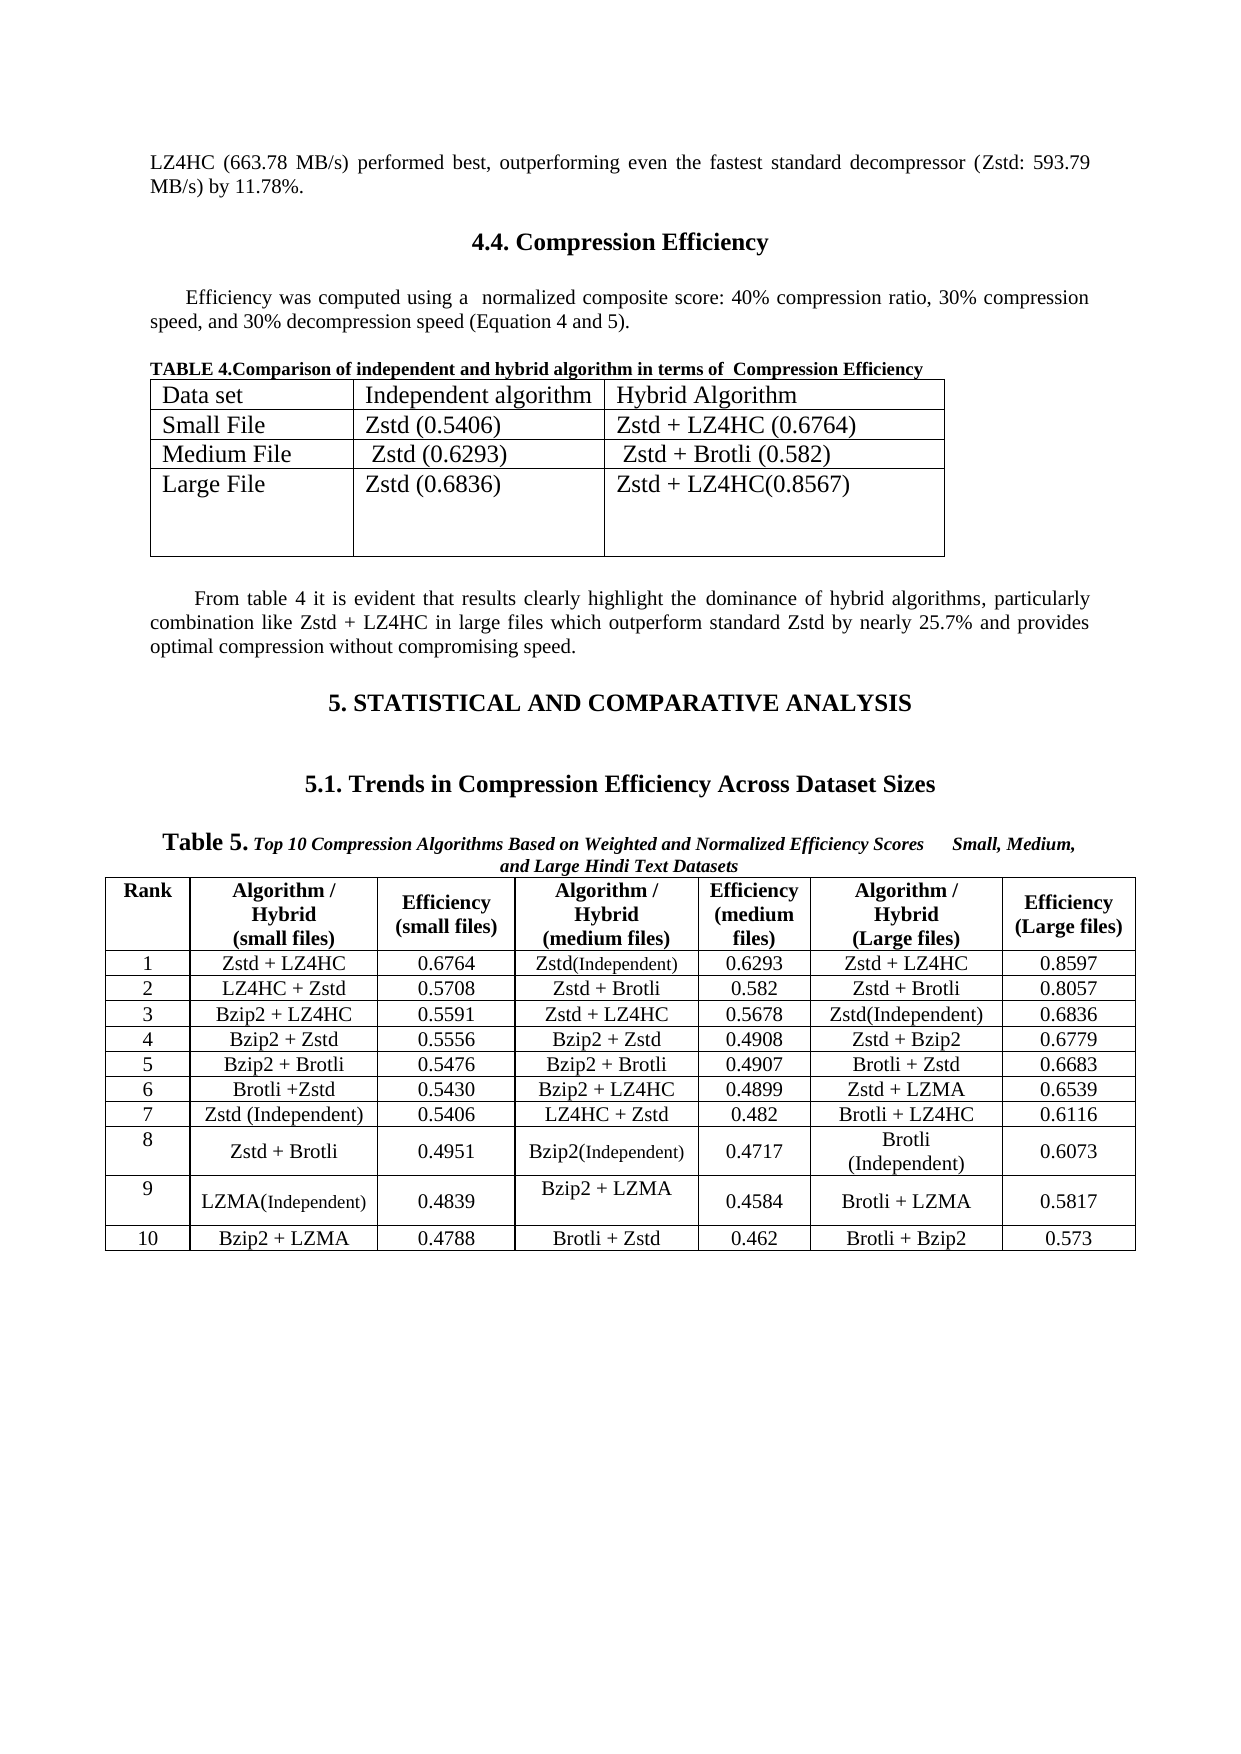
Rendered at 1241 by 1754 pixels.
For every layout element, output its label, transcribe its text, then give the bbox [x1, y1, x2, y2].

table_cell 2 [106, 976, 189, 1000]
text 5. STATISTICAL AND COMPARATIVE ANALYSIS [150, 688, 1090, 716]
table_cell 10 [106, 1226, 189, 1250]
table_header Rank [106, 878, 189, 950]
table_cell Bzip2 + LZ4HC [516, 1077, 698, 1101]
table_cell 0.6116 [1003, 1102, 1135, 1126]
table_cell 0.6073 [1003, 1127, 1135, 1175]
table_cell 8 [106, 1127, 189, 1175]
table_cell 9 [106, 1176, 189, 1225]
table_header Efficiency (small files) [378, 878, 514, 950]
table_cell 0.4717 [699, 1127, 810, 1175]
table_cell 0.5708 [378, 976, 514, 1000]
table_header Algorithm / Hybrid (small files) [191, 878, 377, 950]
table_cell 3 [106, 1001, 189, 1026]
table_header Efficiency (medium files) [699, 878, 810, 950]
table_cell Medium File [151, 440, 353, 468]
table_cell 0.462 [699, 1226, 810, 1250]
table_cell 0.4899 [699, 1077, 810, 1101]
table_cell 0.6764 [378, 951, 514, 975]
table_cell Zstd (0.6836) [354, 469, 604, 556]
table_cell Bzip2 + Zstd [516, 1027, 698, 1051]
table_cell 0.6683 [1003, 1052, 1135, 1076]
table_cell 0.5556 [378, 1027, 514, 1051]
table_cell Zstd + LZ4HC [516, 1001, 698, 1026]
table_cell Brotli + Bzip2 [811, 1226, 1002, 1250]
table_cell Zstd (0.6293) [354, 440, 604, 468]
table_cell 0.582 [699, 976, 810, 1000]
table_header Independent algorithm [354, 380, 604, 409]
table_cell Zstd + LZMA [811, 1077, 1002, 1101]
table_cell 0.4907 [699, 1052, 810, 1076]
table_cell 1 [106, 951, 189, 975]
text Efficiency was computed using a normalized composite score: 40% compression ratio, 30% compression speed, and 30% decompression speed (Equation 4 and 5). [150, 285, 1090, 333]
table_cell Zstd + Brotli (0.582) [605, 440, 944, 468]
table_cell Brotli + Zstd [811, 1052, 1002, 1076]
table_header Hybrid Algorithm [605, 380, 944, 409]
table_cell 0.6836 [1003, 1001, 1135, 1026]
table_header Algorithm / Hybrid (medium files) [516, 878, 698, 950]
table_cell 0.4839 [378, 1176, 514, 1225]
table_cell Zstd + Brotli [516, 976, 698, 1000]
text TABLE 4.Comparison of independent and hybrid algorithm in terms of Compression Efficiency [150, 357, 1090, 379]
table_cell Zstd + Brotli [811, 976, 1002, 1000]
text 5.1. Trends in Compression Efficiency Across Dataset Sizes [150, 769, 1090, 798]
table_cell Bzip2 + Brotli [191, 1052, 377, 1076]
table_header Data set [151, 380, 353, 409]
table_cell 0.5817 [1003, 1176, 1135, 1225]
table_cell 4 [106, 1027, 189, 1051]
table_cell Small File [151, 410, 353, 438]
table_cell Brotli + LZMA [811, 1176, 1002, 1225]
table_cell 6 [106, 1077, 189, 1101]
table_cell 0.5678 [699, 1001, 810, 1026]
table_cell Brotli (Independent) [811, 1127, 1002, 1175]
table_cell Bzip2 + LZMA [516, 1176, 698, 1225]
table_cell 0.4908 [699, 1027, 810, 1051]
table_cell 0.4951 [378, 1127, 514, 1175]
table_cell Bzip2 + LZ4HC [191, 1001, 377, 1026]
table_cell Zstd + LZ4HC [811, 951, 1002, 975]
table_cell 0.482 [699, 1102, 810, 1126]
table_cell 0.5430 [378, 1077, 514, 1101]
table_cell LZ4HC + Zstd [516, 1102, 698, 1126]
table_cell 0.4584 [699, 1176, 810, 1225]
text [150, 150, 1090, 198]
table_cell Large File [151, 469, 353, 556]
table_cell 0.6779 [1003, 1027, 1135, 1051]
table_cell LZMA(Independent) [191, 1176, 377, 1225]
table_cell 0.5476 [378, 1052, 514, 1076]
table_cell Zstd(Independent) [516, 951, 698, 975]
table_cell Zstd + LZ4HC(0.8567) [605, 469, 944, 556]
table_cell Brotli + LZ4HC [811, 1102, 1002, 1126]
table_cell 0.6293 [699, 951, 810, 975]
table_cell Zstd (Independent) [191, 1102, 377, 1126]
table_cell Bzip2 + LZMA [191, 1226, 377, 1250]
table_cell 0.8057 [1003, 976, 1135, 1000]
table_cell 0.4788 [378, 1226, 514, 1250]
table_cell Zstd + LZ4HC [191, 951, 377, 975]
table_cell Brotli +Zstd [191, 1077, 377, 1101]
table_header Algorithm / Hybrid (Large files) [811, 878, 1002, 950]
text Table 5. Top 10 Compression Algorithms Based on Weighted and Normalized Efficiency Scores Small, Medium, and Large Hindi Text Datasets [150, 827, 1090, 877]
table_cell 0.5406 [378, 1102, 514, 1126]
text 4.4. Compression Efficiency [150, 227, 1090, 256]
table_cell Bzip2 + Zstd [191, 1027, 377, 1051]
table_cell Zstd + LZ4HC (0.6764) [605, 410, 944, 438]
table_header Efficiency (Large files) [1003, 878, 1135, 950]
table_cell Bzip2 + Brotli [516, 1052, 698, 1076]
table_cell 7 [106, 1102, 189, 1126]
table_cell Bzip2(Independent) [516, 1127, 698, 1175]
table_cell 0.6539 [1003, 1077, 1135, 1101]
table_cell 5 [106, 1052, 189, 1076]
table_cell Zstd + Brotli [191, 1127, 377, 1175]
table_cell 0.8597 [1003, 951, 1135, 975]
table_cell Zstd (0.5406) [354, 410, 604, 438]
table_cell Zstd(Independent) [811, 1001, 1002, 1026]
table_cell LZ4HC + Zstd [191, 976, 377, 1000]
table_cell 0.5591 [378, 1001, 514, 1026]
table_cell 0.573 [1003, 1226, 1135, 1250]
table_cell Brotli + Zstd [516, 1226, 698, 1250]
table_cell Zstd + Bzip2 [811, 1027, 1002, 1051]
text From table 4 it is evident that results clearly highlight the dominance of hybrid algorithms, particularly combination like Zstd + LZ4HC in large files which outperform standard Zstd by nearly 25.7% and provides optimal compression without compromising speed. [150, 586, 1090, 658]
